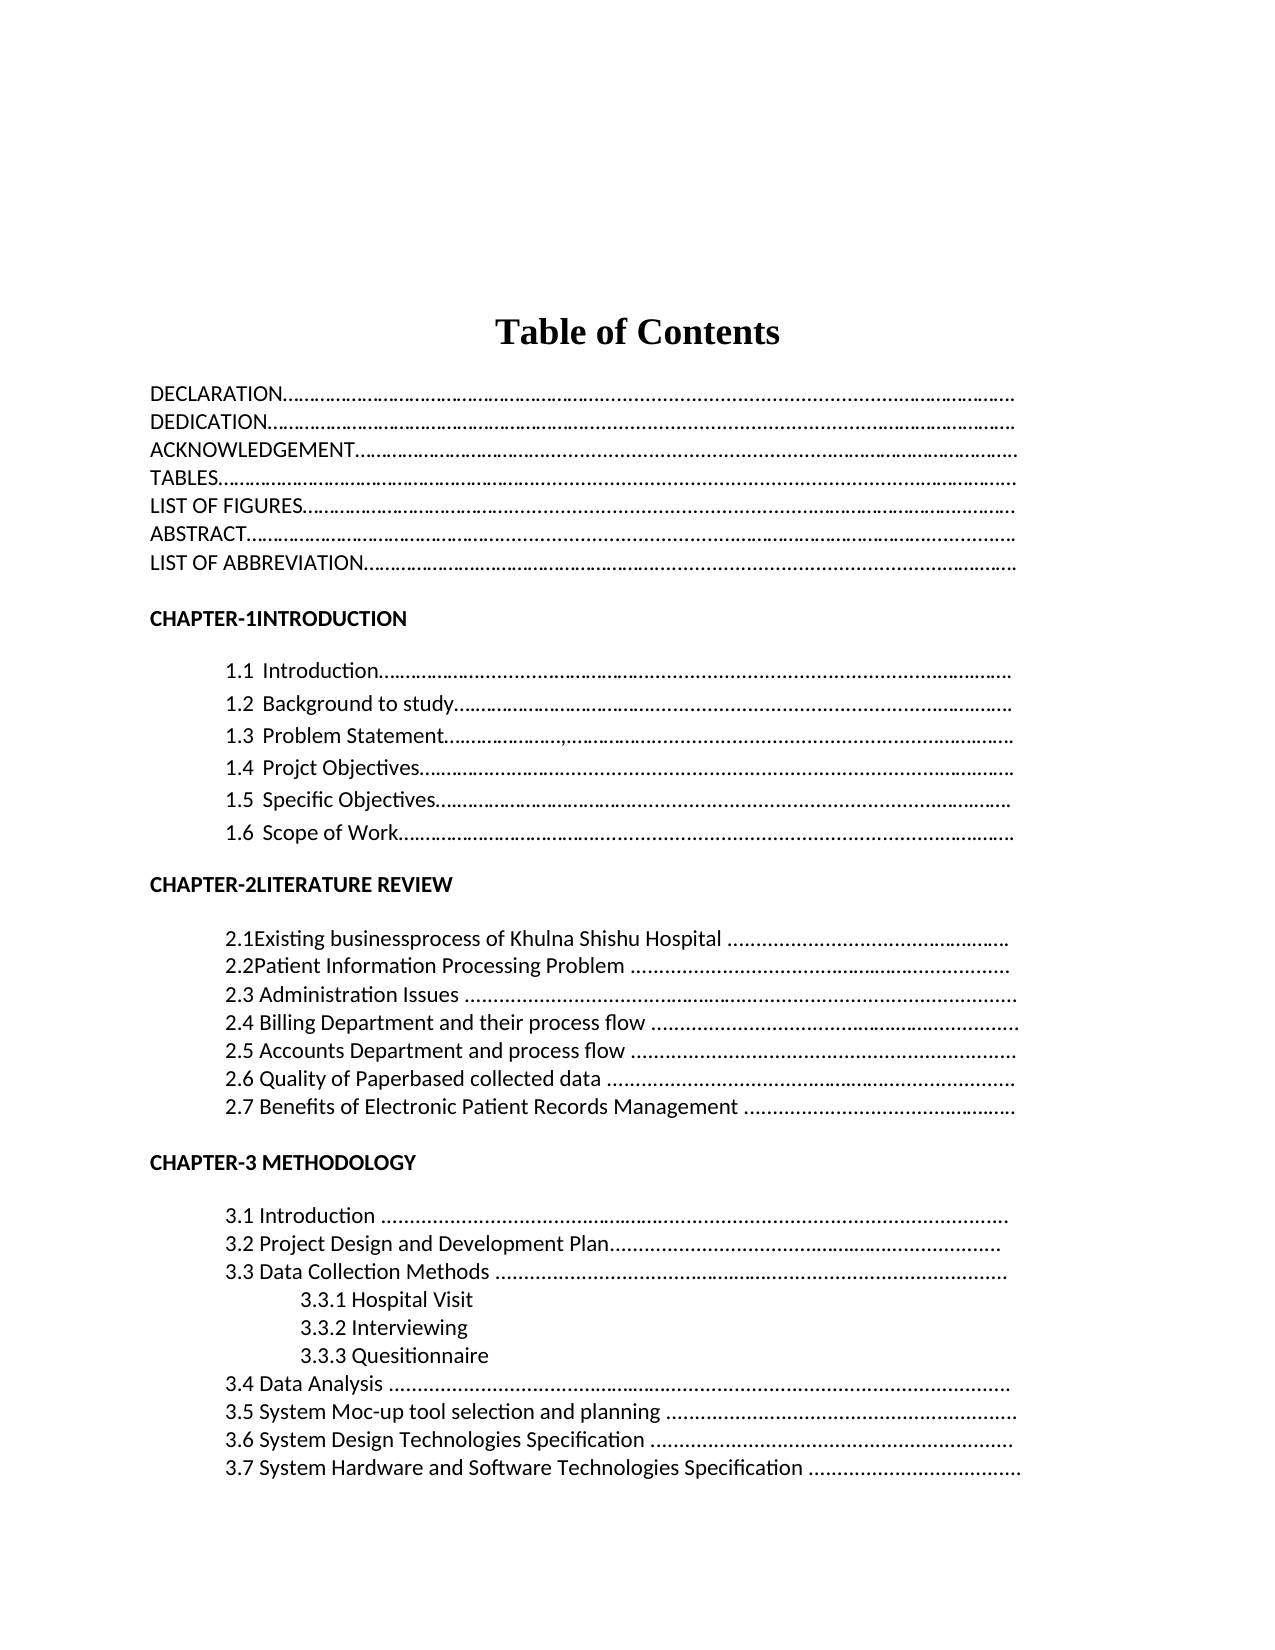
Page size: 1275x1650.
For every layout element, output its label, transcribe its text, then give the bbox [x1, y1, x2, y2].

text 3.7 System Hardware and Software Technologies Specification ..................................... [150, 1453, 1125, 1481]
text Table of Contents [150, 309, 1125, 352]
text 3.3.3 Quesitionnaire [150, 1341, 1125, 1369]
text 3.3.1 Hospital Visit [150, 1285, 1125, 1313]
text 2.1Existing businessprocess of Khulna Shishu Hospital ....................................…….……. [150, 924, 1125, 952]
text 3.6 System Design Technologies Specification ............................................................... [150, 1425, 1125, 1453]
text 2.4 Billing Department and their process flow ....................................…….……................ [150, 1008, 1125, 1036]
text ABSTRACT………………………………………….........................................………………………………............…. [150, 519, 1125, 548]
text LIST OF FIGURES………………………………….....................................................………………………..……… [150, 492, 1125, 519]
text LIST OF ABBREVIATION………………….……………………………..................................................…….……. [150, 548, 1125, 576]
text 3.4 Data Analysis ....................................…….……............................................................ [150, 1369, 1125, 1397]
text 2.7 Benefits of Electronic Patient Records Management ....................................…….….. [150, 1092, 1125, 1120]
text 2.6 Quality of Paperbased collected data ....................................…….……....................... [150, 1064, 1125, 1092]
list Scope of Work….……………………………............................................................…….……. [225, 818, 1125, 846]
list Background to study….……………………………..................................................…….……. [225, 689, 1125, 717]
list Introduction….…………….............………………..................................................…….……. [225, 657, 1125, 685]
text CHAPTER-2LITERATURE REVIEW [150, 871, 1125, 899]
text 3.1 Introduction ....................................…….……............................................................. [150, 1201, 1125, 1229]
list Problem Statement….………………,.……………..................................................…….……. [225, 721, 1125, 749]
text 3.2 Project Design and Development Plan....................................…….…….................... [150, 1229, 1125, 1257]
list Projct Objectives….………....………..................................................................…….……. [225, 753, 1125, 781]
text CHAPTER-3 METHODOLOGY [150, 1148, 1125, 1176]
text 3.5 System Moc-up tool selection and planning ............................................................. [150, 1397, 1125, 1425]
text 2.5 Accounts Department and process flow ................................................................... [150, 1036, 1125, 1064]
text 3.3.2 Interviewing [150, 1313, 1125, 1341]
text CHAPTER-1INTRODUCTION [150, 604, 1125, 632]
list Specific Objectives….…………………………….....................................................…….……. [225, 785, 1125, 813]
text 2.2Patient Information Processing Problem ....................................…….…….................. [150, 952, 1125, 980]
text 2.3 Administration Issues ....................................…….……................................................ [150, 980, 1125, 1008]
text DECLARATION……………………………………………………....................................................…………………. DEDICATION……………………………………………………....................................................……………………. ACKNOWLEDGEMENT………………………………..................................................…………………………….. TABLES……………………………………………………...................................................................……………... [150, 379, 1125, 492]
text 3.3 Data Collection Methods ...................................…….…….......................................... [150, 1257, 1125, 1285]
